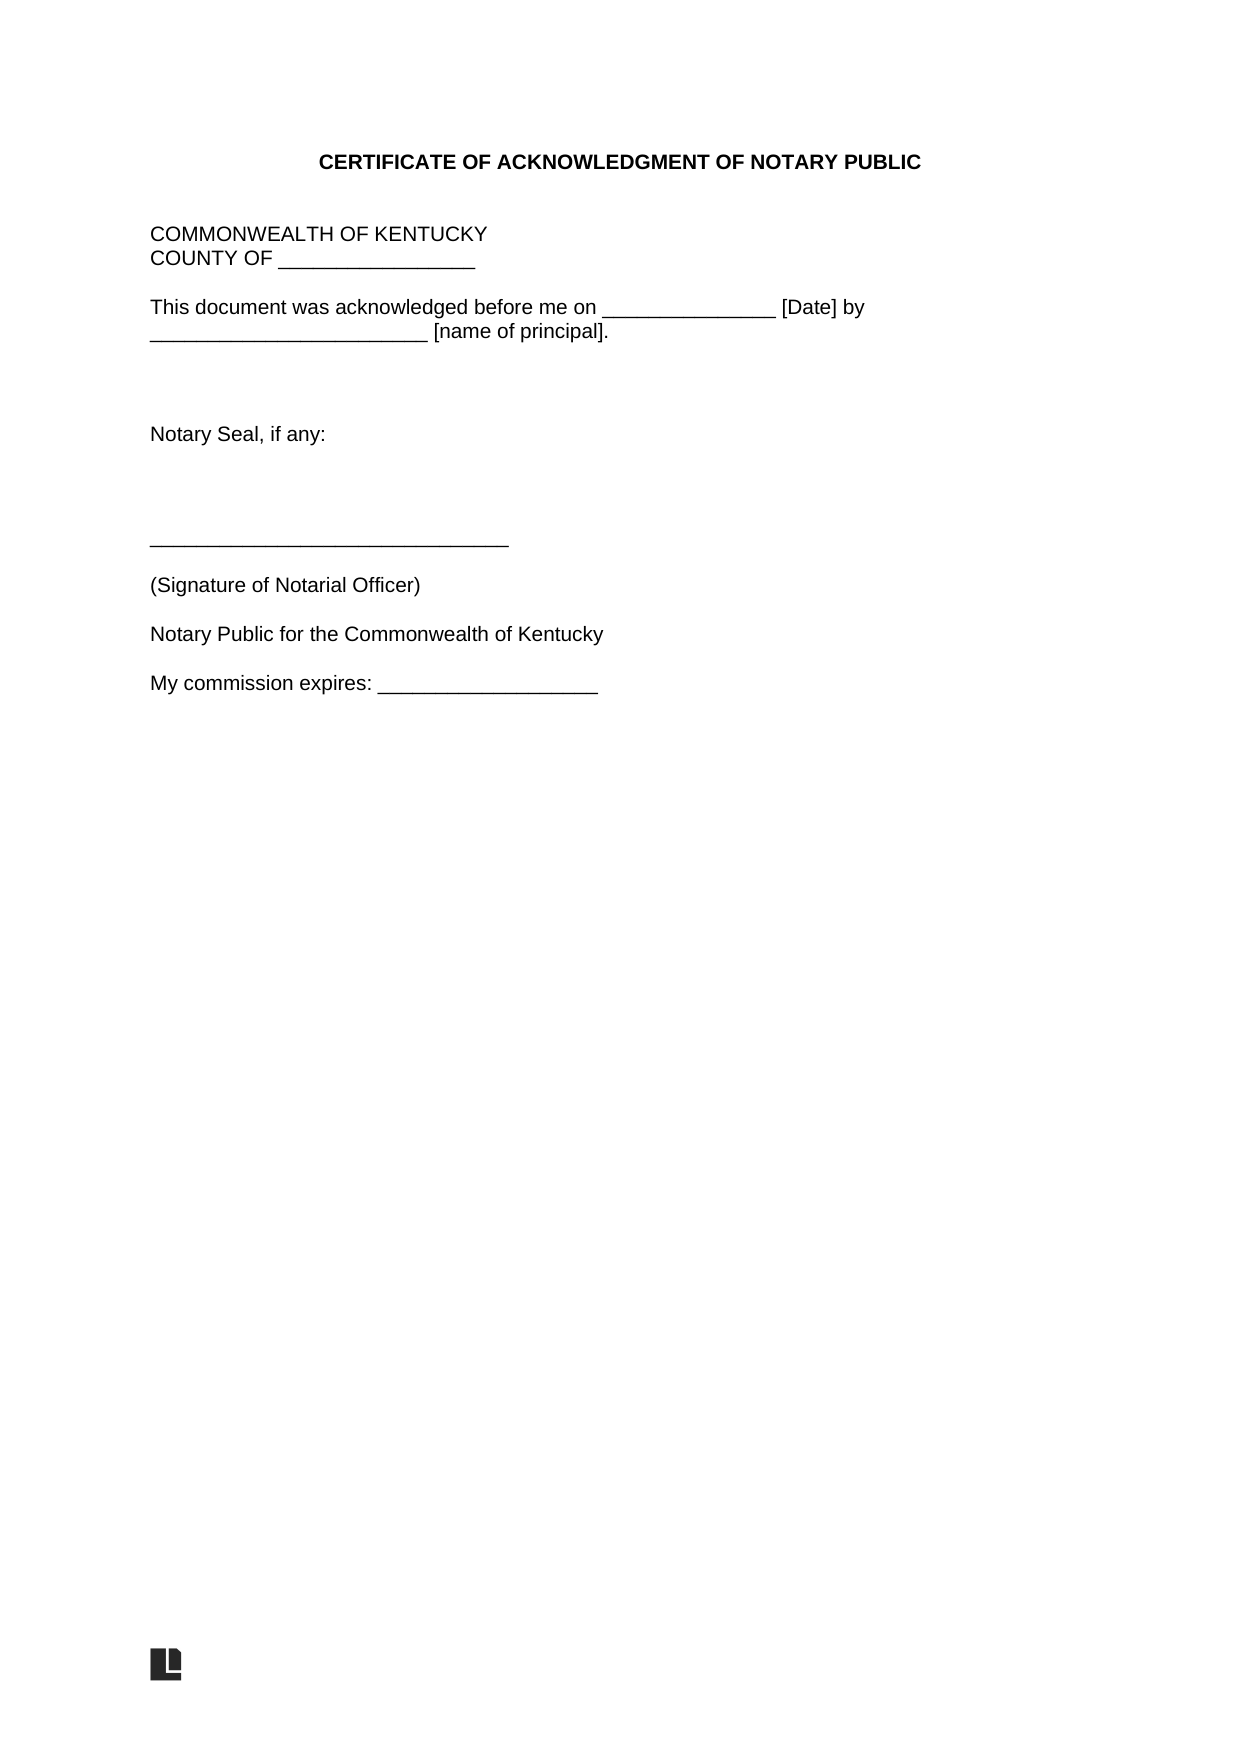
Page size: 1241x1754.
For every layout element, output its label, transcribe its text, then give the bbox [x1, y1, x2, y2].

picture [150, 1648, 182, 1681]
text COUNTY OF _________________ [150, 246, 1090, 270]
text CERTIFICATE OF ACKNOWLEDGMENT OF NOTARY PUBLIC [150, 150, 1090, 174]
text This document was acknowledged before me on _______________ [Date] by ________________________ [name of principal]. [150, 295, 1090, 343]
text COMMONWEALTH OF KENTUCKY [150, 222, 1090, 246]
text (Signature of Notarial Officer) [150, 573, 1090, 597]
text _______________________________ [150, 524, 1090, 548]
text Notary Public for the Commonwealth of Kentucky [150, 622, 1090, 646]
text Notary Seal, if any: [150, 421, 1090, 445]
text My commission expires: ___________________ [150, 671, 1090, 695]
